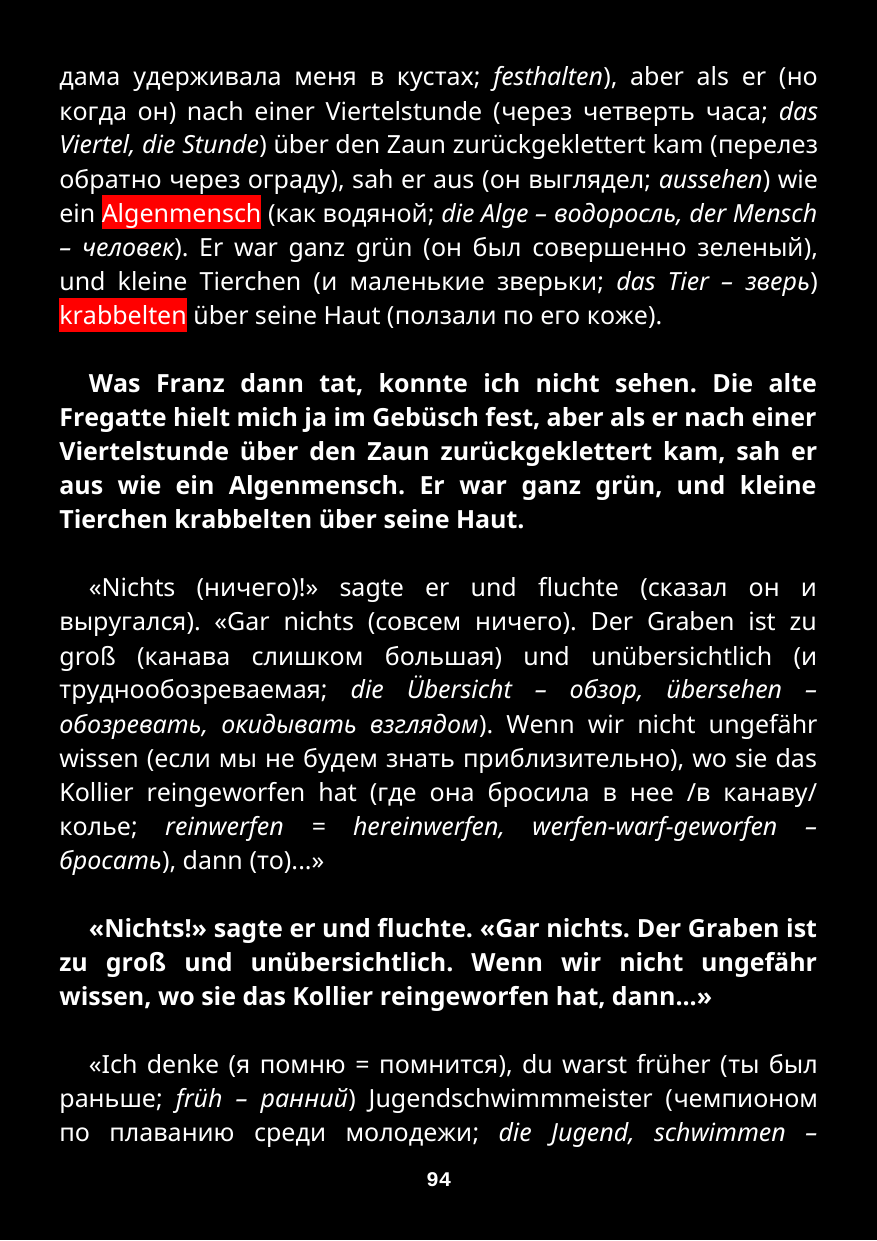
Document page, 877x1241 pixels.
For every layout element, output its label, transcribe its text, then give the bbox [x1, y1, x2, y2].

text «Nichts (ничего)!» sagte er und fluchte (сказал он и выругался). «Gar nichts (совсем ничего). Der Graben ist zu groß (канава слишком большая) und unübersichtlich (и труднообозреваемая; die Übersicht – обзор, übersehen – обозревать, окидывать взглядом). Wenn wir nicht ungefähr wissen (если мы не будем знать приблизительно), wo sie das Kollier reingeworfen hat (где она бросила в нее /в канаву/ колье; reinwerfen = hereinwerfen, werfen-warf-geworfen – бросать), dann (то)...» [59, 570, 818, 877]
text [59, 59, 818, 332]
text «Nichts!» sagte er und fluchte. «Gar nichts. Der Graben ist zu groß und unübersichtlich. Wenn wir nicht ungefähr wissen, wo sie das Kollier reingeworfen hat, dann...» [59, 911, 818, 1013]
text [59, 1047, 818, 1149]
text Was Franz dann tat, konnte ich nicht sehen. Die alte Fregatte hielt mich ja im Gebüsch fest, aber als er nach einer Viertelstunde über den Zaun zurückgeklettert kam, sah er aus wie ein Algenmensch. Er war ganz grün, und kleine Tierchen krabbelten über seine Haut. [59, 366, 818, 536]
